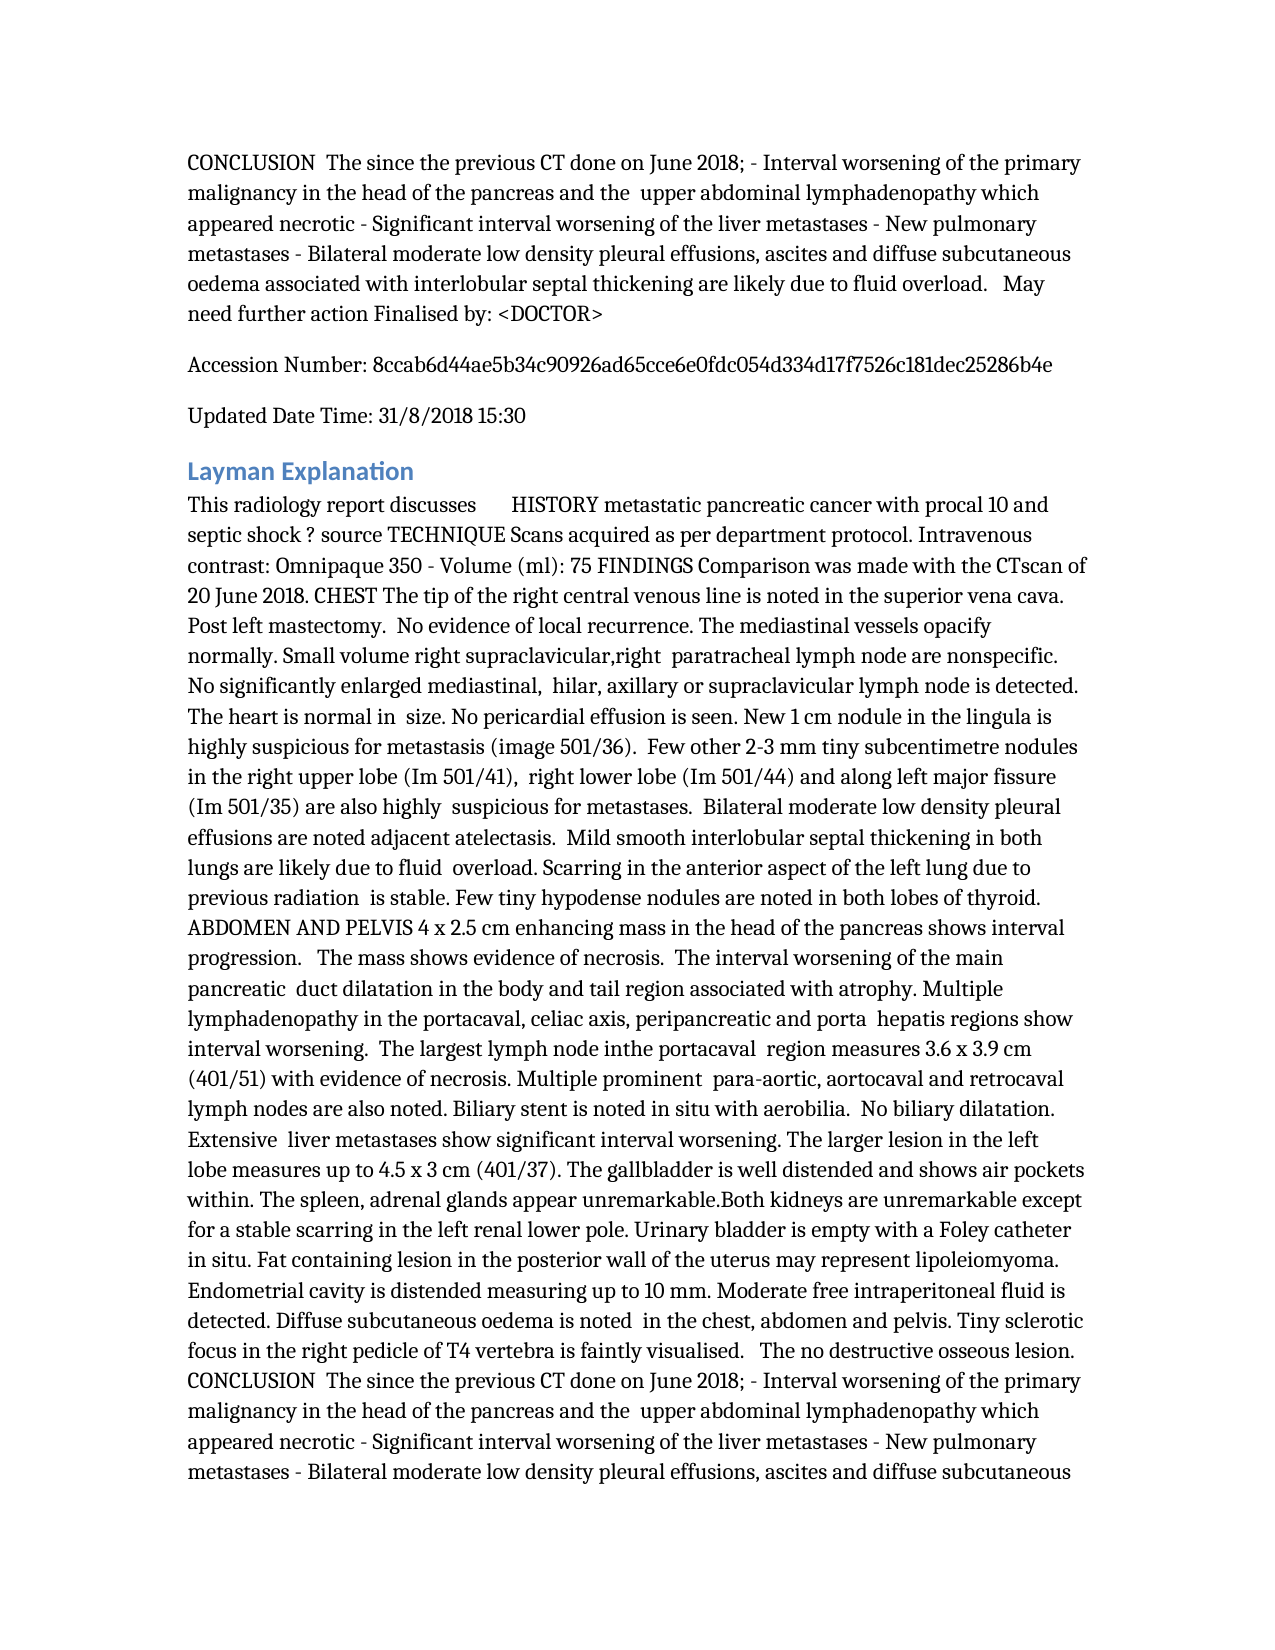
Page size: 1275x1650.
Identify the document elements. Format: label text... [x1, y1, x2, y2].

text Accession Number: 8ccab6d44ae5b34c90926ad65cce6e0fdc054d334d17f7526c181dec25286b4e [187, 352, 1087, 378]
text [187, 150, 1087, 327]
text Updated Date Time: 31/8/2018 15:30 [187, 403, 1087, 429]
subtitle Layman Explanation [187, 454, 1087, 487]
